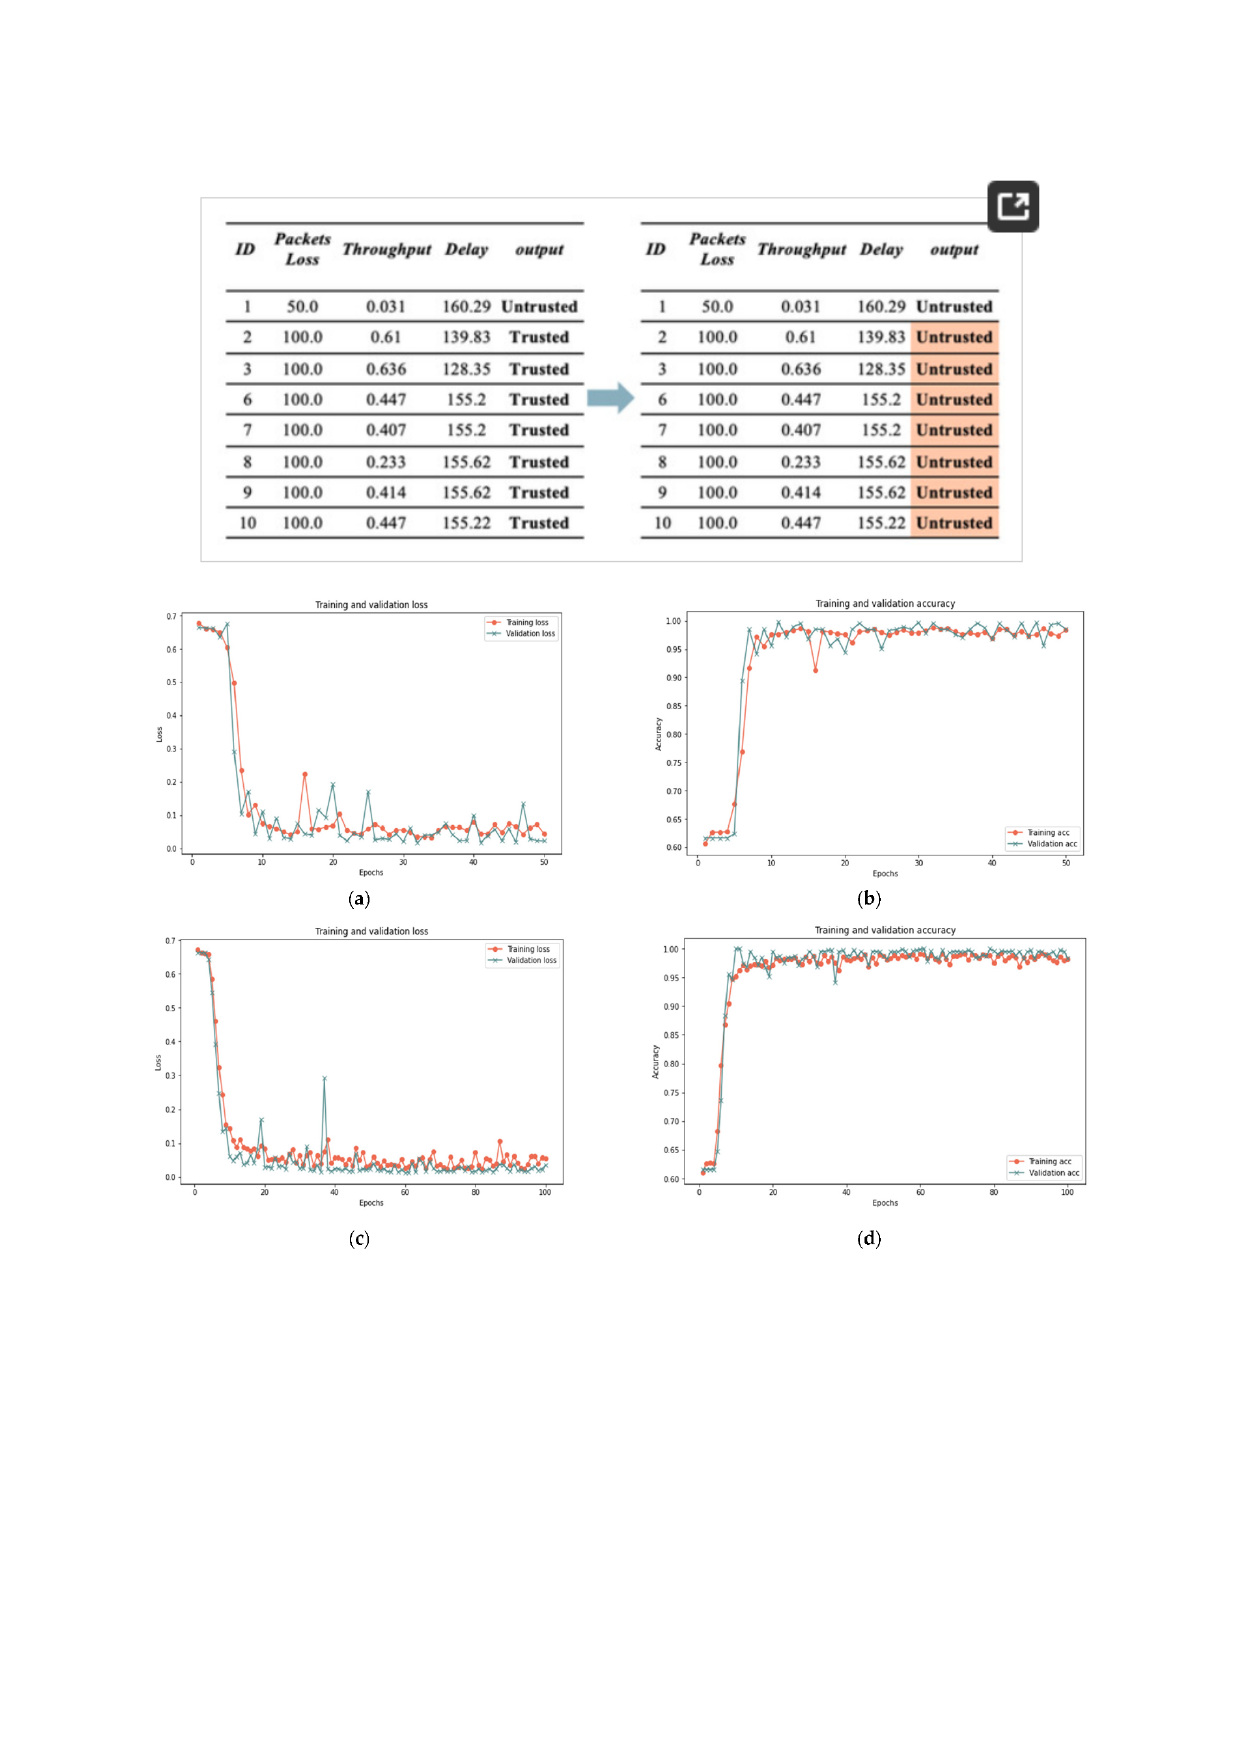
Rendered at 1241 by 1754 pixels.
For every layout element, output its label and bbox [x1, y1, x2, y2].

picture [150, 592, 1091, 1252]
picture [150, 150, 1091, 574]
